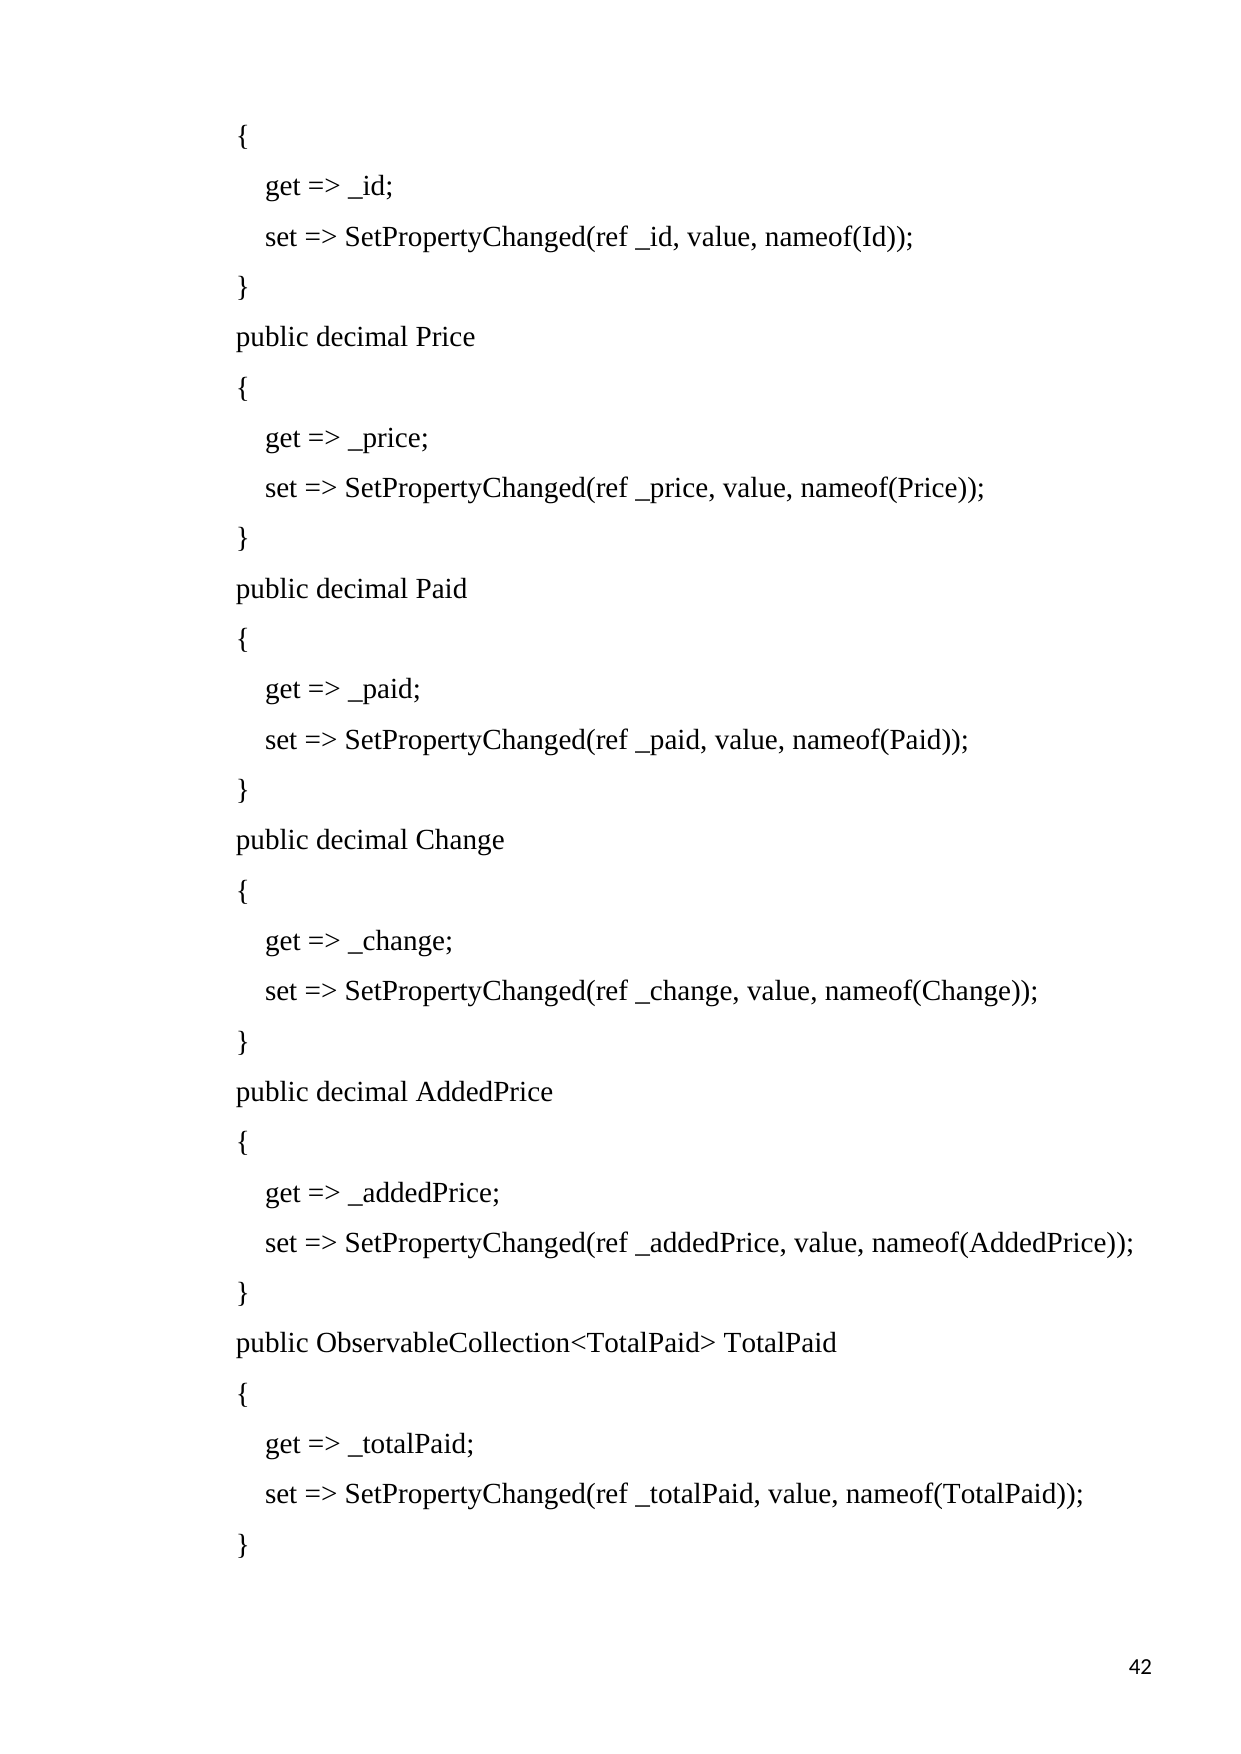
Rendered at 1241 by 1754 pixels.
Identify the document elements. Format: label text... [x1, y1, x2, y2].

text get => _paid; [177, 672, 1152, 705]
text { [177, 621, 1152, 655]
text public decimal Price [177, 319, 1152, 353]
text { [177, 1376, 1152, 1409]
text set => SetPropertyChanged(ref _price, value, nameof(Price)); [177, 470, 1152, 504]
text set => SetPropertyChanged(ref _addedPrice, value, nameof(AddedPrice)); [177, 1225, 1152, 1258]
text public decimal AddedPrice [177, 1074, 1152, 1108]
text set => SetPropertyChanged(ref _paid, value, nameof(Paid)); [177, 722, 1152, 755]
text } [177, 1024, 1152, 1057]
text get => _id; [177, 168, 1152, 202]
text { [177, 118, 1152, 152]
text public ObservableCollection<TotalPaid> TotalPaid [177, 1326, 1152, 1359]
text public decimal Paid [177, 571, 1152, 604]
text get => _addedPrice; [177, 1175, 1152, 1208]
text public decimal Change [177, 822, 1152, 856]
text get => _totalPaid; [177, 1426, 1152, 1460]
text } [177, 269, 1152, 303]
text { [177, 873, 1152, 906]
text } [177, 772, 1152, 806]
text get => _change; [177, 923, 1152, 957]
text set => SetPropertyChanged(ref _id, value, nameof(Id)); [177, 219, 1152, 252]
text { [177, 1124, 1152, 1158]
text set => SetPropertyChanged(ref _totalPaid, value, nameof(TotalPaid)); [177, 1477, 1152, 1510]
text } [177, 521, 1152, 554]
text set => SetPropertyChanged(ref _change, value, nameof(Change)); [177, 973, 1152, 1007]
text { [177, 370, 1152, 403]
text } [177, 1527, 1152, 1560]
text get => _price; [177, 420, 1152, 453]
text } [177, 1275, 1152, 1309]
